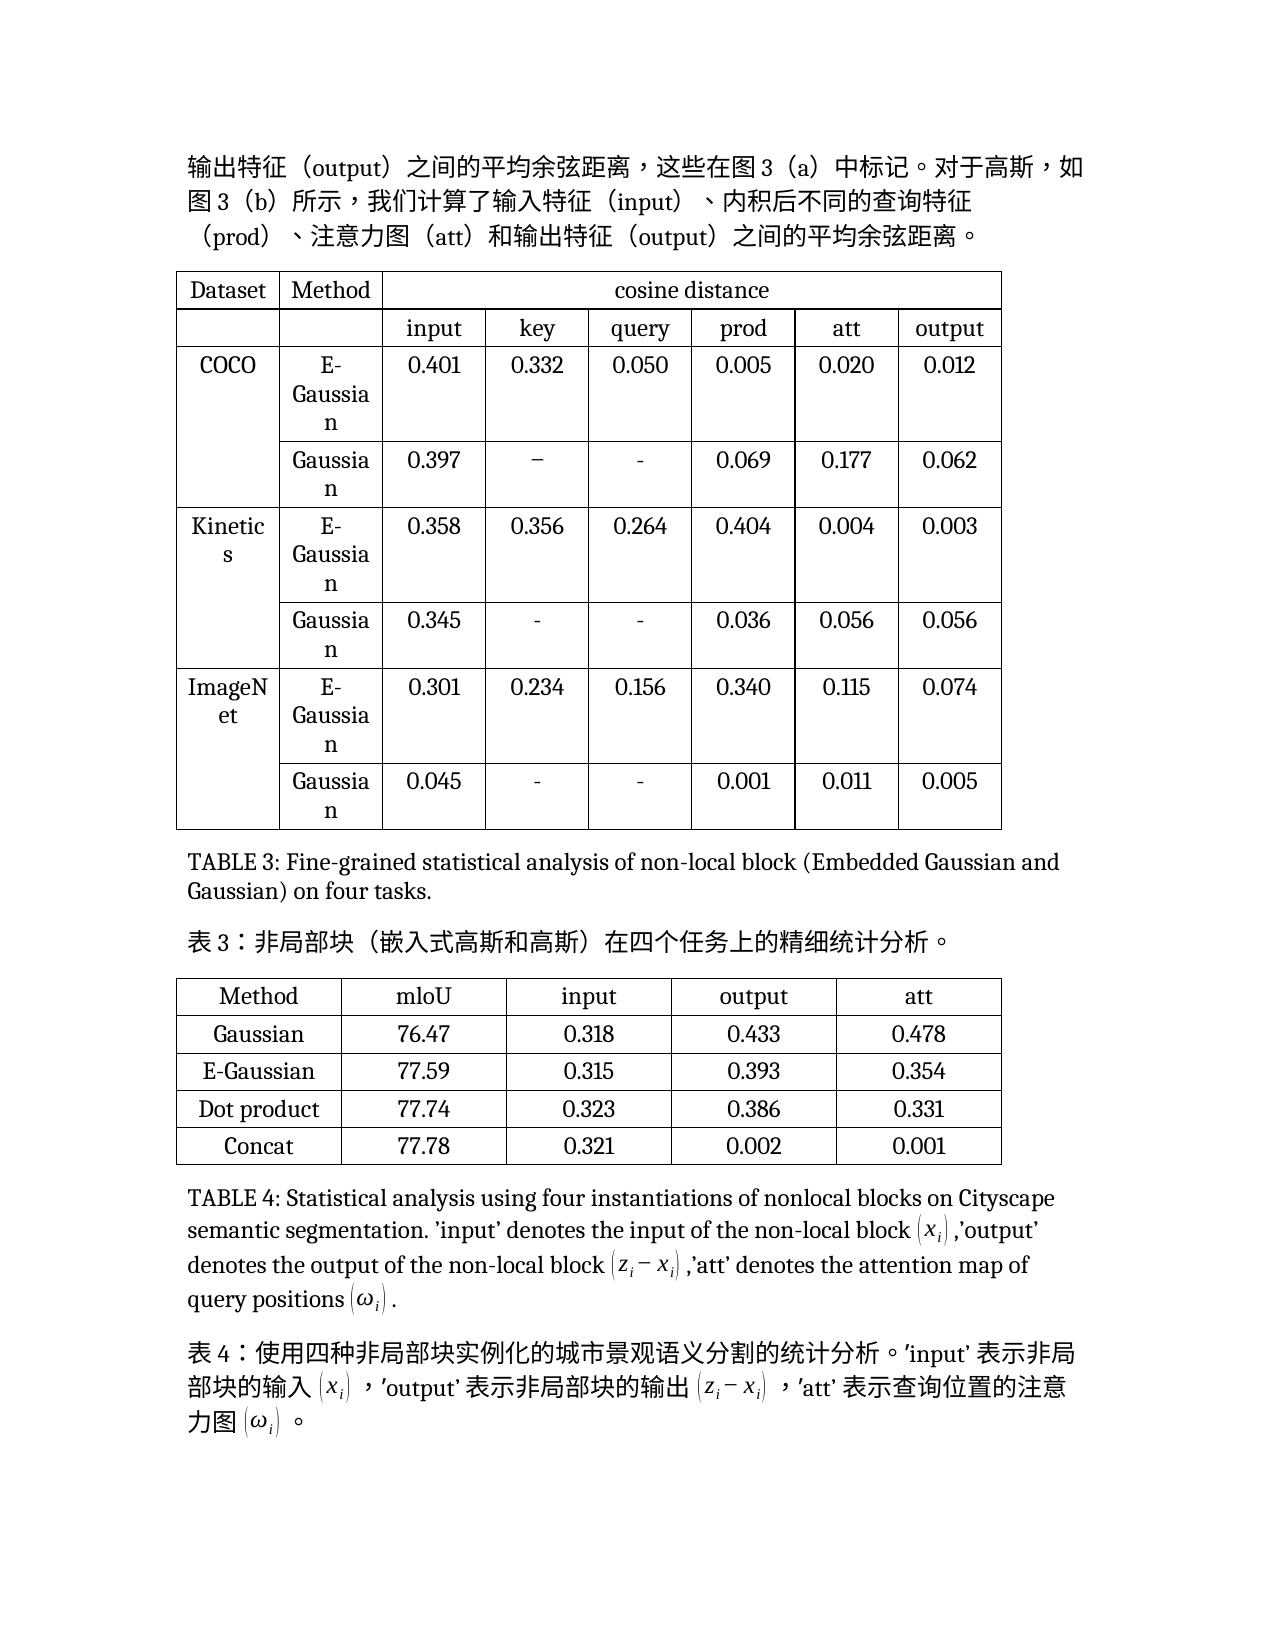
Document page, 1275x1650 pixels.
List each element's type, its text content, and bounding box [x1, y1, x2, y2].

table_cell 0.056 [899, 603, 1001, 668]
table_cell 0.045 [383, 764, 485, 828]
table_cell 0.345 [383, 603, 485, 668]
table_cell 0.056 [796, 603, 898, 668]
table_header cosine distance [383, 272, 1001, 308]
table_cell [177, 310, 279, 346]
table_cell Kinetics [177, 508, 279, 668]
table_cell 0.393 [672, 1054, 836, 1090]
table_header output [672, 979, 836, 1015]
table_header Method [280, 272, 382, 308]
table_cell 77.59 [342, 1054, 506, 1090]
table_cell 0.478 [837, 1016, 1001, 1052]
table_cell 0.005 [692, 347, 794, 441]
table_cell 0.074 [899, 669, 1001, 762]
table_cell [486, 442, 588, 507]
table_cell Gaussian [280, 764, 382, 828]
table_cell - [589, 603, 691, 668]
table_cell E-Gaussian [177, 1054, 341, 1090]
table_cell ImageNet [177, 669, 279, 828]
text 表3：非局部块（嵌入式高斯和高斯）在四个任务上的精细统计分析。 [187, 924, 1087, 959]
table_cell 77.74 [342, 1091, 506, 1127]
table_cell 0.020 [796, 347, 898, 441]
table_cell 0.002 [672, 1128, 836, 1164]
table_cell 0.001 [837, 1128, 1001, 1164]
table_cell 0.069 [692, 442, 794, 507]
table_cell 0.340 [692, 669, 794, 762]
table_cell 0.318 [507, 1016, 671, 1052]
table_cell 0.332 [486, 347, 588, 441]
table_cell att [796, 310, 898, 346]
table_header Method [177, 979, 341, 1015]
table_cell 0.264 [589, 508, 691, 602]
table_cell 0.356 [486, 508, 588, 602]
table_cell 0.354 [837, 1054, 1001, 1090]
table_cell 0.036 [692, 603, 794, 668]
table_cell 0.401 [383, 347, 485, 441]
table_header mloU [342, 979, 506, 1015]
table_cell 0.177 [796, 442, 898, 507]
table_cell Gaussian [280, 603, 382, 668]
table_cell E-Gaussian [280, 347, 382, 441]
table_cell 0.386 [672, 1091, 836, 1127]
table_cell Gaussian [177, 1016, 341, 1052]
table_cell 0.012 [899, 347, 1001, 441]
table_cell 0.323 [507, 1091, 671, 1127]
table_cell output [899, 310, 1001, 346]
table_cell Gaussian [280, 442, 382, 507]
table_cell 0.321 [507, 1128, 671, 1164]
table_cell 0.005 [899, 764, 1001, 828]
table_cell - [589, 764, 691, 828]
table_cell - [589, 442, 691, 507]
table_cell 0.003 [899, 508, 1001, 602]
text TABLE 4: Statistical analysis using four instantiations of nonlocal blocks on Cityscape semantic segmentation. ’input’ denotes the input of the non-local block ,’output’ denotes the output of the non-local block ,’att’ denotes the attention map of query positions . [187, 1184, 1087, 1317]
table_cell 0.358 [383, 508, 485, 602]
table_cell 0.433 [672, 1016, 836, 1052]
table_cell E-Gaussian [280, 669, 382, 762]
table_cell 77.78 [342, 1128, 506, 1164]
text TABLE 3: Fine-grained statistical analysis of non-local block (Embedded Gaussian and Gaussian) on four tasks. [187, 848, 1087, 906]
table_cell 0.315 [507, 1054, 671, 1090]
table_cell - [486, 764, 588, 828]
table_cell 0.156 [589, 669, 691, 762]
text 表4：使用四种非局部块实例化的城市景观语义分割的统计分析。’input’ 表示非局部块的输入 ，’output’ 表示非局部块的输出 ，’att’ 表示查询位置的注意力图 。 [187, 1336, 1087, 1439]
table_cell 0.404 [692, 508, 794, 602]
table_cell 0.115 [796, 669, 898, 762]
table_header input [507, 979, 671, 1015]
table_cell key [486, 310, 588, 346]
table_cell input [383, 310, 485, 346]
table_cell [280, 310, 382, 346]
table_cell COCO [177, 347, 279, 507]
table_cell 0.001 [692, 764, 794, 828]
table_cell 0.397 [383, 442, 485, 507]
table_cell prod [692, 310, 794, 346]
table_cell - [486, 603, 588, 668]
table_cell E-Gaussian [280, 508, 382, 602]
table_cell query [589, 310, 691, 346]
table_header att [837, 979, 1001, 1015]
table_cell 0.234 [486, 669, 588, 762]
table_cell 0.004 [796, 508, 898, 602]
table_cell Concat [177, 1128, 341, 1164]
table_cell Dot product [177, 1091, 341, 1127]
table_cell 0.331 [837, 1091, 1001, 1127]
table_cell 76.47 [342, 1016, 506, 1052]
table_cell 0.011 [796, 764, 898, 828]
table_cell 0.062 [899, 442, 1001, 507]
table_cell 0.301 [383, 669, 485, 762]
table_header Dataset [177, 272, 279, 308]
table_cell 0.050 [589, 347, 691, 441]
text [187, 150, 1087, 252]
